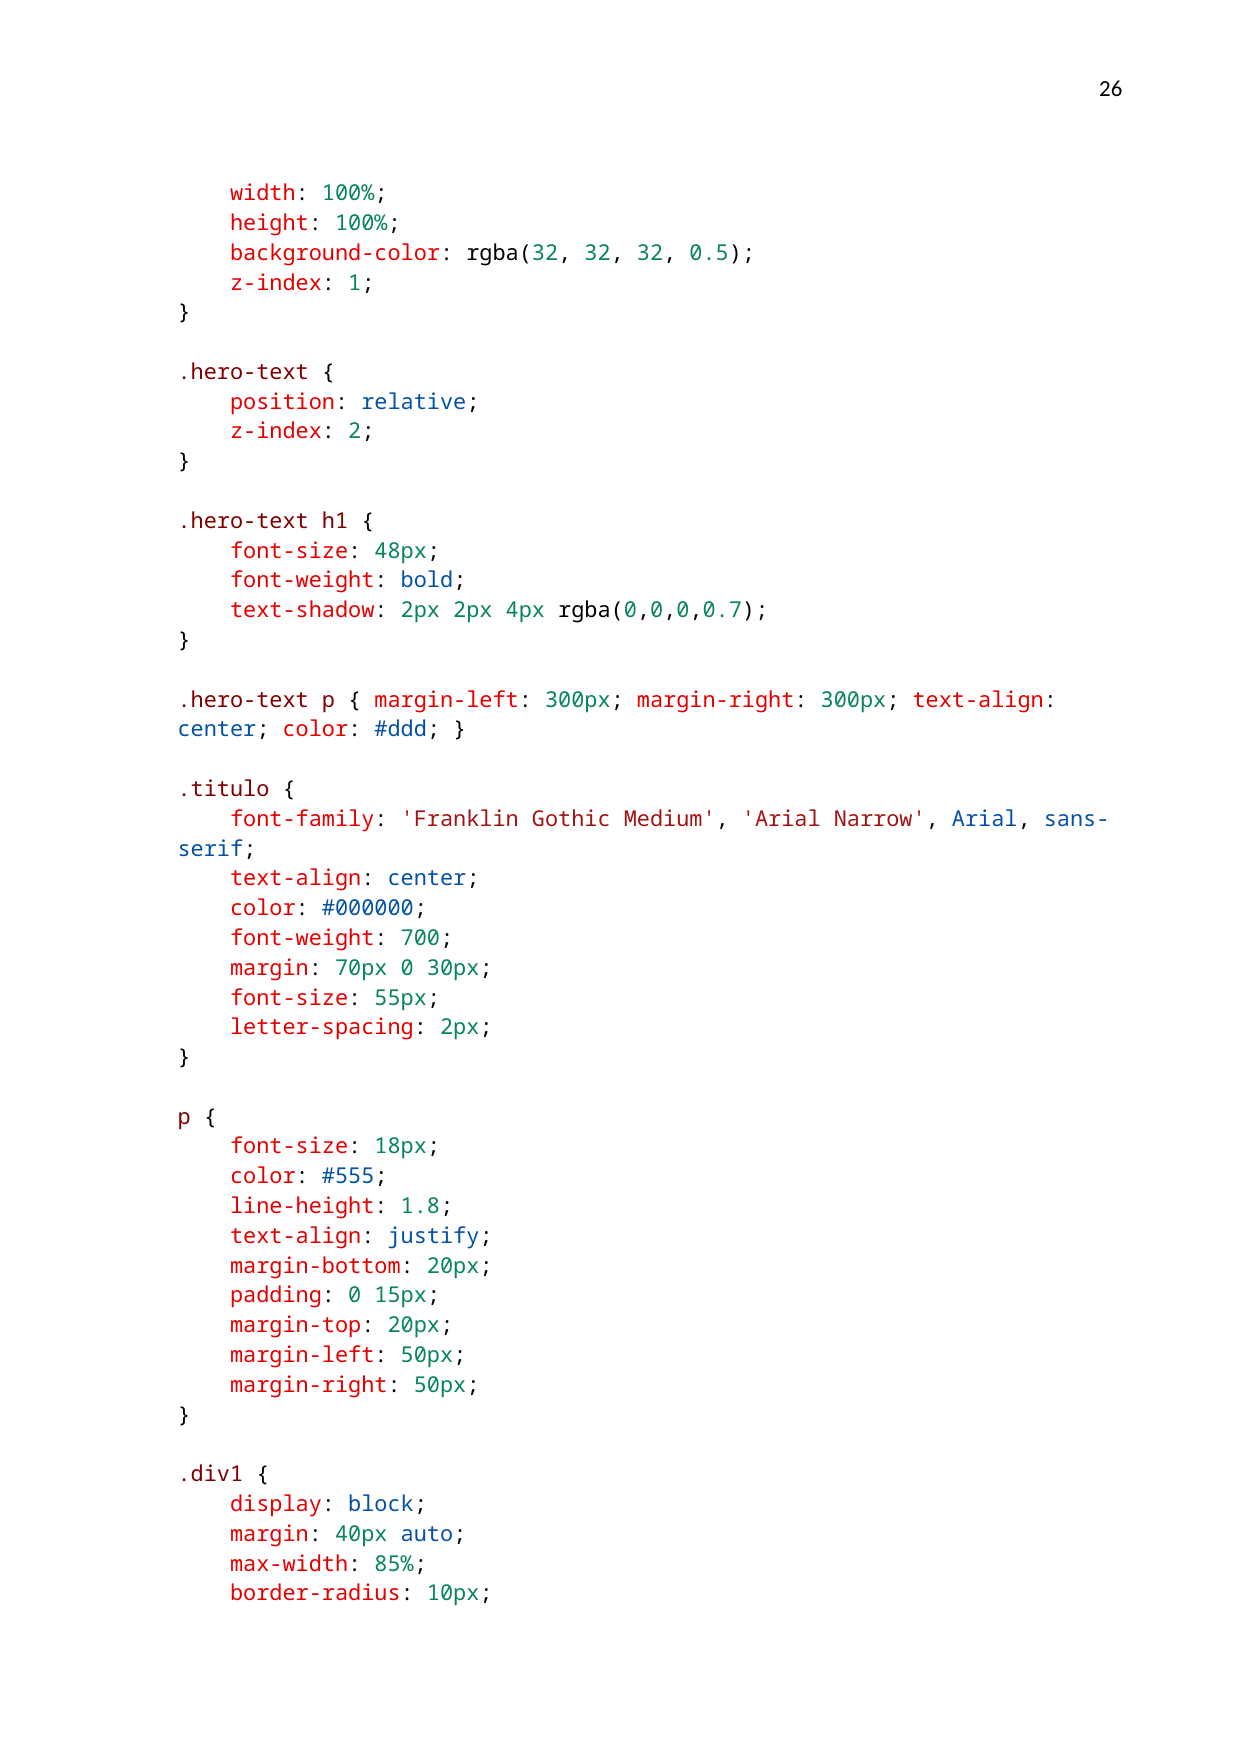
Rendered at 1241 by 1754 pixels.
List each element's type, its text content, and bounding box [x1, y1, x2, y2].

text font-size: 48px; [177, 535, 1122, 564]
text text-align: justify; [177, 1220, 1122, 1250]
text color: #555; [177, 1160, 1122, 1190]
text margin-right: 50px; [177, 1369, 1122, 1399]
text } [177, 1041, 1122, 1071]
text display: block; [177, 1488, 1122, 1518]
text font-family: 'Franklin Gothic Medium', 'Arial Narrow', Arial, sans-serif; [177, 803, 1122, 862]
text } [177, 1399, 1122, 1428]
text text-shadow: 2px 2px 4px rgba(0,0,0,0.7); [177, 594, 1122, 624]
text .hero-text p { margin-left: 300px; margin-right: 300px; text-align: center; color: #ddd; } [177, 684, 1122, 743]
text line-height: 1.8; [177, 1190, 1122, 1220]
text position: relative; [177, 386, 1122, 416]
text padding: 0 15px; [177, 1279, 1122, 1309]
text border-radius: 10px; [177, 1577, 1122, 1607]
text .titulo { [177, 773, 1122, 803]
text height: 100%; [177, 207, 1122, 237]
text font-size: 55px; [177, 982, 1122, 1011]
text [177, 237, 1122, 267]
text p { [177, 1101, 1122, 1131]
text z-index: 2; [177, 416, 1122, 445]
text } [177, 445, 1122, 475]
text } [177, 296, 1122, 326]
text text-align: center; [177, 862, 1122, 892]
text margin-left: 50px; [177, 1339, 1122, 1369]
text margin-top: 20px; [177, 1309, 1122, 1339]
text z-index: 1; [177, 267, 1122, 296]
text .div1 { [177, 1458, 1122, 1488]
text margin: 70px 0 30px; [177, 952, 1122, 982]
text .hero-text { [177, 356, 1122, 386]
text } [177, 624, 1122, 654]
text color: #000000; [177, 892, 1122, 922]
text width: 100%; [177, 177, 1122, 207]
text font-weight: bold; [177, 564, 1122, 594]
text letter-spacing: 2px; [177, 1011, 1122, 1041]
text max-width: 85%; [177, 1548, 1122, 1577]
text margin-bottom: 20px; [177, 1250, 1122, 1279]
text font-weight: 700; [177, 922, 1122, 952]
text margin: 40px auto; [177, 1518, 1122, 1548]
text .hero-text h1 { [177, 505, 1122, 535]
text font-size: 18px; [177, 1131, 1122, 1160]
